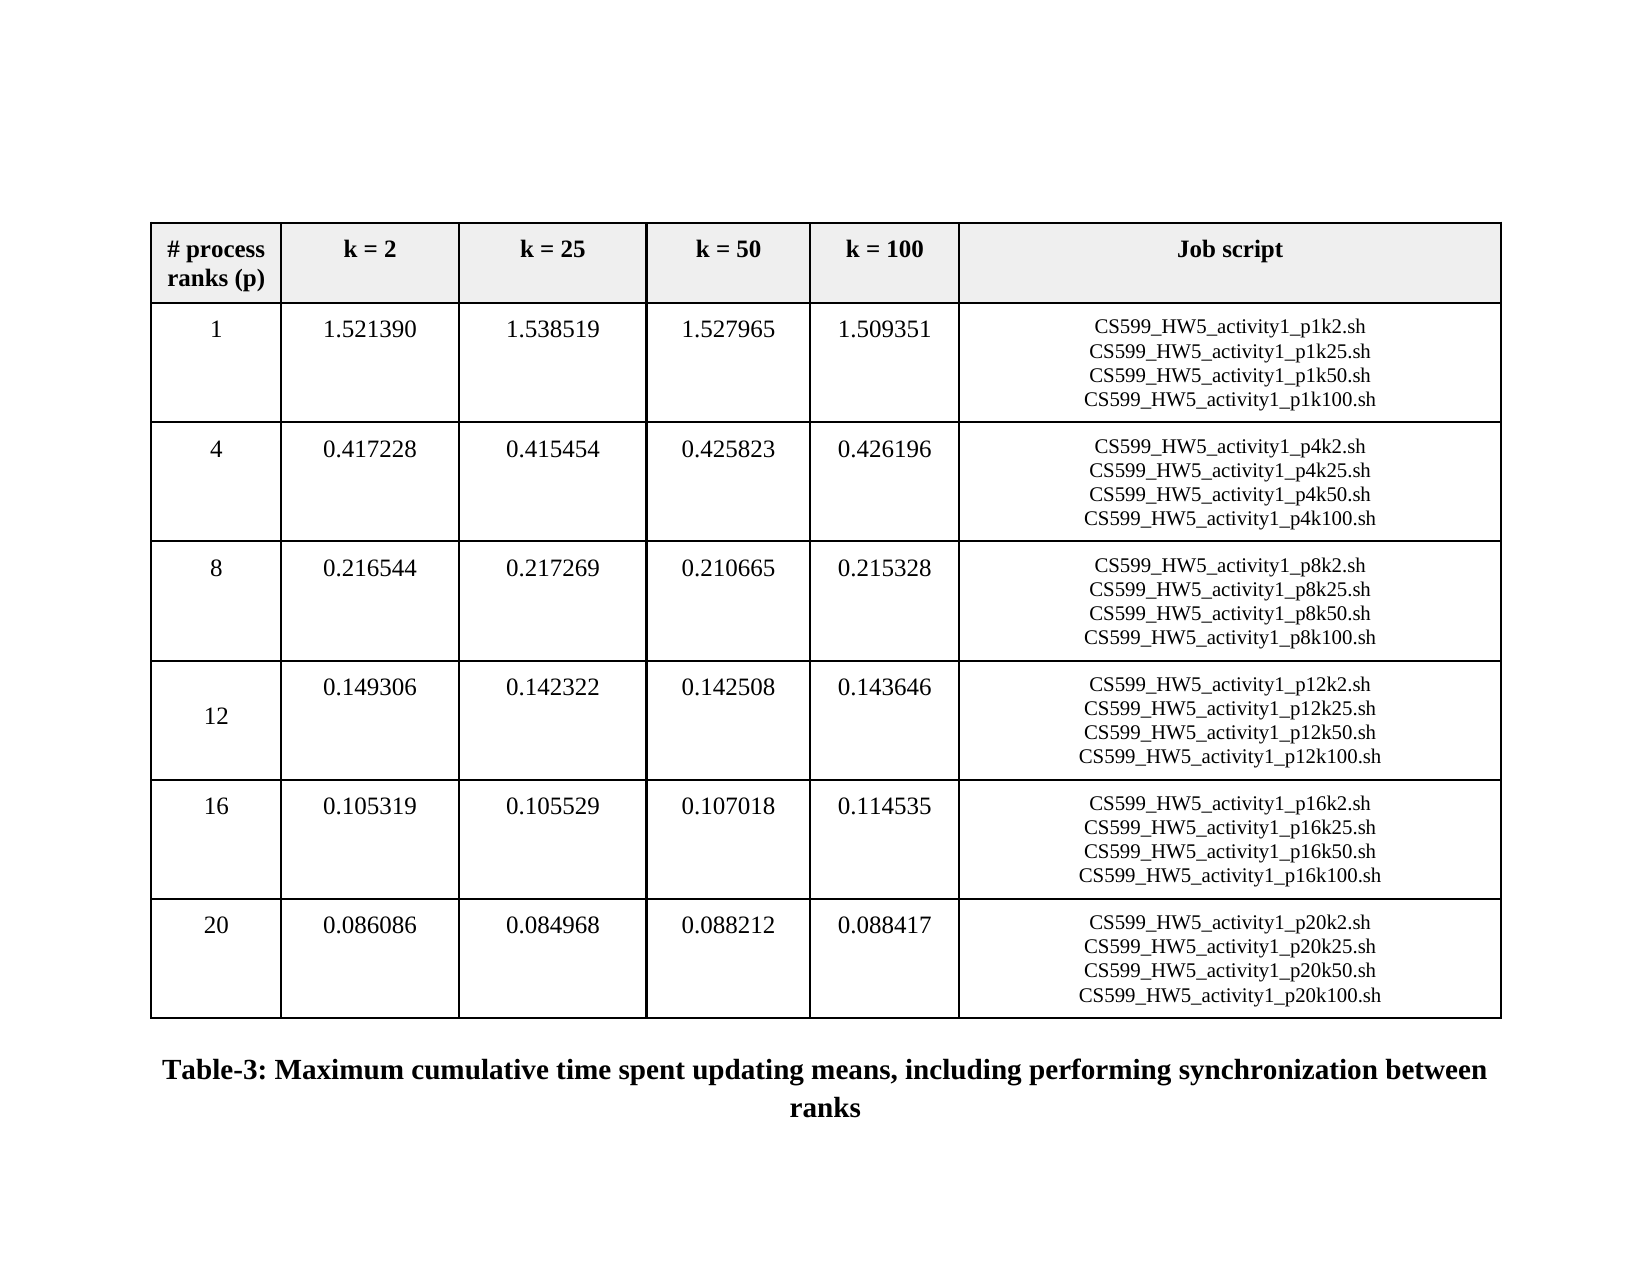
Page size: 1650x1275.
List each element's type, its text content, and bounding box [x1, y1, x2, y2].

table_cell 0.142508 [648, 662, 809, 779]
table_cell 8 [152, 542, 280, 659]
table_cell 0.426196 [811, 423, 958, 540]
table_cell 0.425823 [648, 423, 809, 540]
table_header k = 50 [648, 224, 809, 302]
table_cell CS599_HW5_activity1_p16k2.sh CS599_HW5_activity1_p16k25.sh CS599_HW5_activity1_p16k50.sh CS599_HW5_activity1_p16k100.sh [960, 781, 1500, 898]
table_header k = 2 [282, 224, 458, 302]
table_cell 1.509351 [811, 304, 958, 421]
table_cell CS599_HW5_activity1_p1k2.sh CS599_HW5_activity1_p1k25.sh CS599_HW5_activity1_p1k50.sh CS599_HW5_activity1_p1k100.sh [960, 304, 1500, 421]
table_cell 0.088212 [648, 900, 809, 1017]
table_cell 12 [152, 662, 280, 779]
table_header k = 100 [811, 224, 958, 302]
table_cell 4 [152, 423, 280, 540]
table_cell CS599_HW5_activity1_p4k2.sh CS599_HW5_activity1_p4k25.sh CS599_HW5_activity1_p4k50.sh CS599_HW5_activity1_p4k100.sh [960, 423, 1500, 540]
table_cell CS599_HW5_activity1_p12k2.sh CS599_HW5_activity1_p12k25.sh CS599_HW5_activity1_p12k50.sh CS599_HW5_activity1_p12k100.sh [960, 662, 1500, 779]
table_cell 1.527965 [648, 304, 809, 421]
table_cell 0.149306 [282, 662, 458, 779]
table_cell 0.210665 [648, 542, 809, 659]
table_cell 0.088417 [811, 900, 958, 1017]
table_cell 0.415454 [460, 423, 645, 540]
table_cell 0.142322 [460, 662, 645, 779]
table_header k = 25 [460, 224, 645, 302]
table_cell 20 [152, 900, 280, 1017]
table_cell 0.105319 [282, 781, 458, 898]
table_header Job script [960, 224, 1500, 302]
table_cell CS599_HW5_activity1_p20k2.sh CS599_HW5_activity1_p20k25.sh CS599_HW5_activity1_p20k50.sh CS599_HW5_activity1_p20k100.sh [960, 900, 1500, 1017]
table_cell 0.417228 [282, 423, 458, 540]
table_cell 0.217269 [460, 542, 645, 659]
table_cell 0.216544 [282, 542, 458, 659]
table_header # process ranks (p) [152, 224, 280, 302]
table_cell 0.143646 [811, 662, 958, 779]
table_cell 16 [152, 781, 280, 898]
table_cell CS599_HW5_activity1_p8k2.sh CS599_HW5_activity1_p8k25.sh CS599_HW5_activity1_p8k50.sh CS599_HW5_activity1_p8k100.sh [960, 542, 1500, 659]
table_cell 0.084968 [460, 900, 645, 1017]
table_cell 1.521390 [282, 304, 458, 421]
table_cell 0.086086 [282, 900, 458, 1017]
table_cell 0.107018 [648, 781, 809, 898]
table_cell 0.114535 [811, 781, 958, 898]
text Table-3: Maximum cumulative time spent updating means, including performing synchronization between ranks [150, 1052, 1500, 1124]
table_cell 1 [152, 304, 280, 421]
table_cell 1.538519 [460, 304, 645, 421]
table_cell 0.215328 [811, 542, 958, 659]
table_cell 0.105529 [460, 781, 645, 898]
